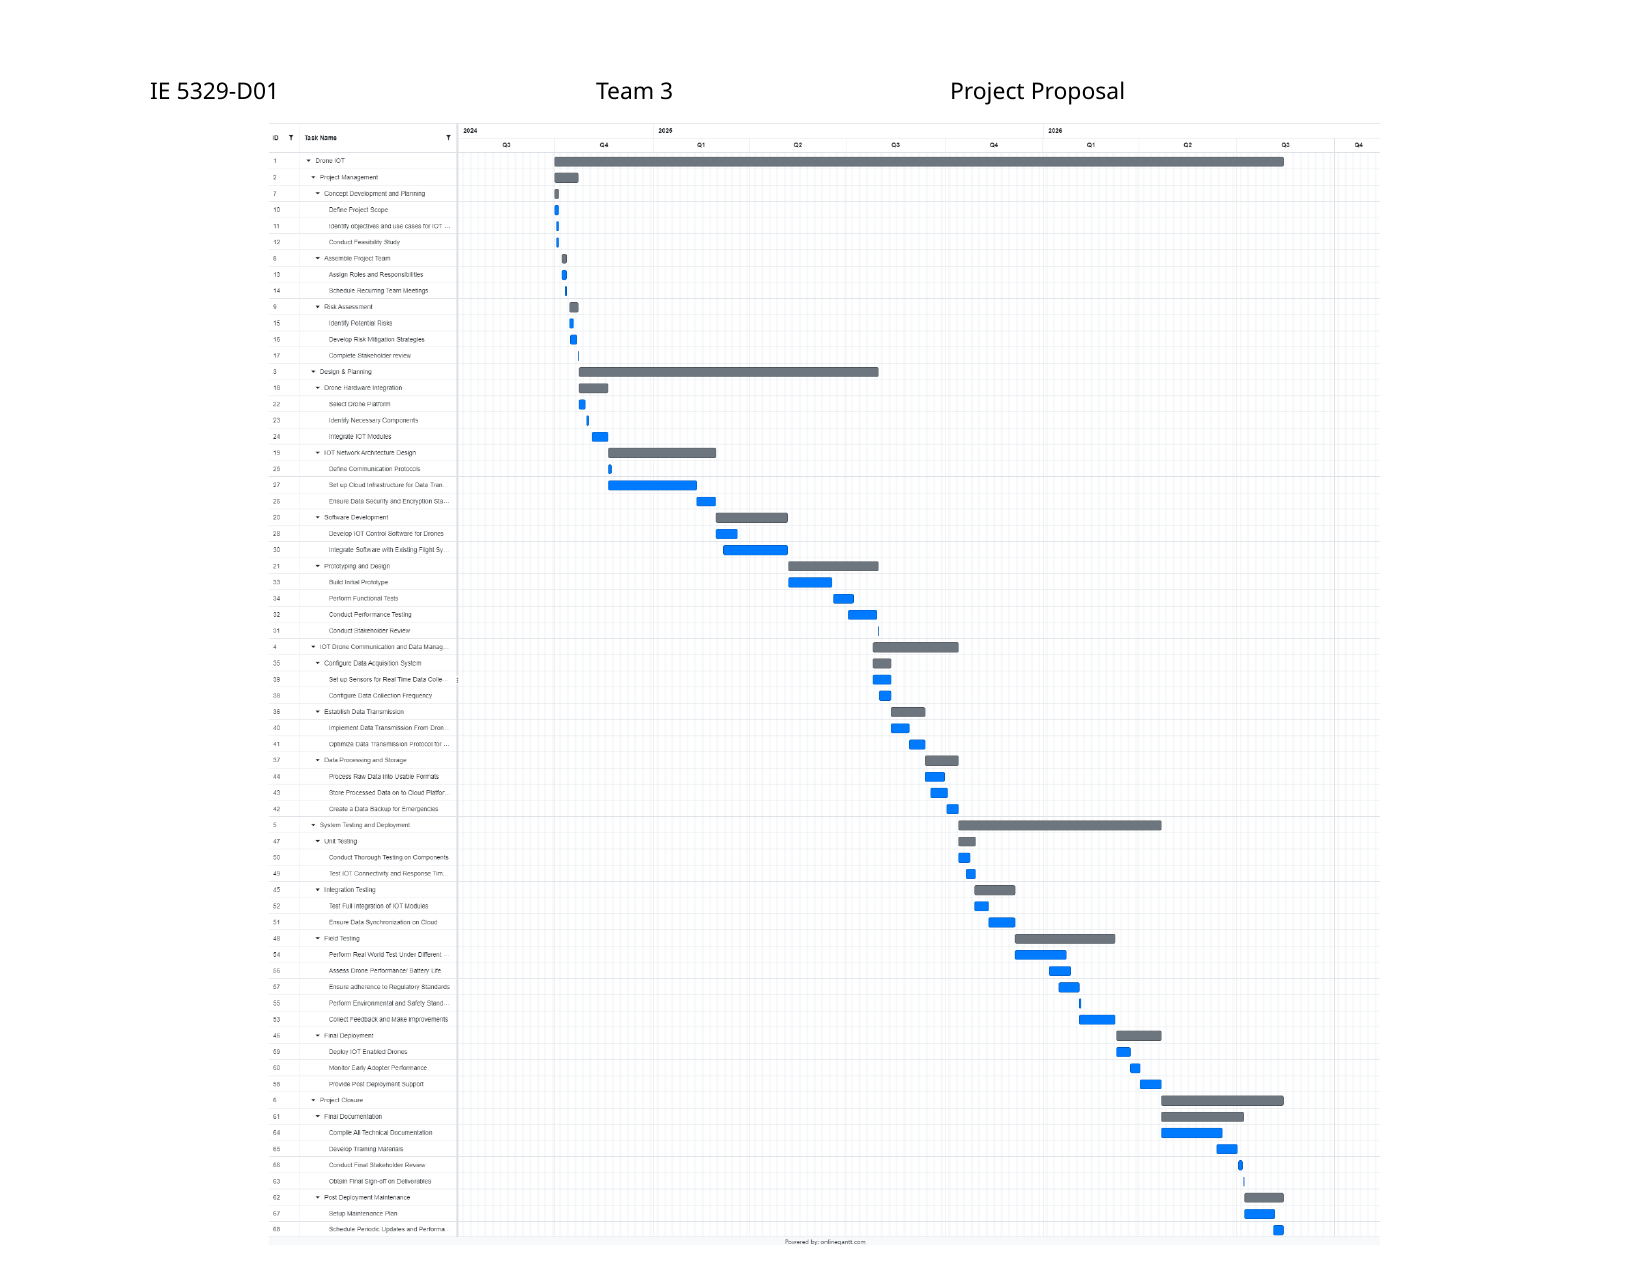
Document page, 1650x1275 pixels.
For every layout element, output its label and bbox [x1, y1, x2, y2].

picture [267, 123, 1379, 1242]
